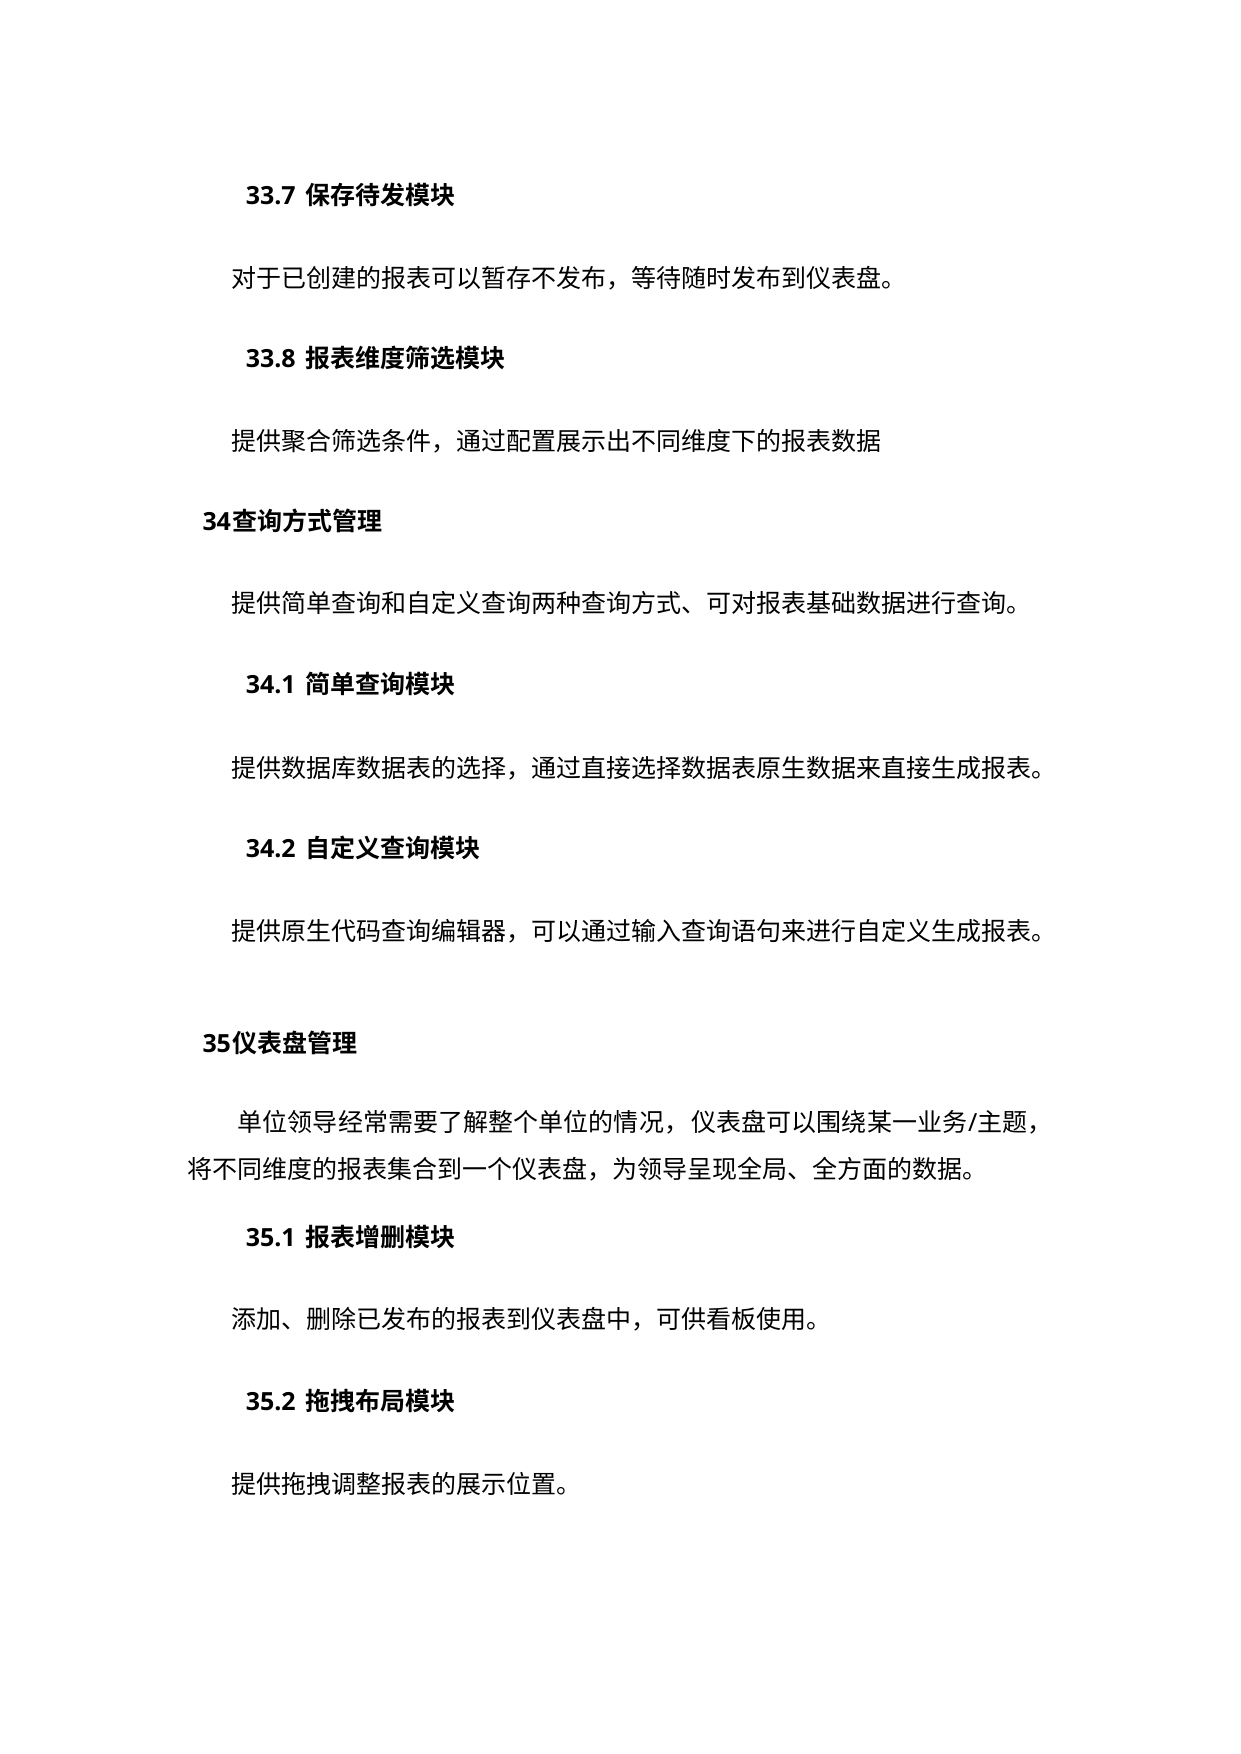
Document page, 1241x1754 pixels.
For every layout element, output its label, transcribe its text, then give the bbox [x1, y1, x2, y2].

text 对于已创建的报表可以暂存不发布，等待随时发布到仪表盘。 [187, 244, 1053, 309]
subtitle 报表维度筛选模块 [246, 325, 1053, 390]
subtitle 查询方式管理 [202, 488, 1053, 553]
text 提供原生代码查询编辑器，可以通过输入查询语句来进行自定义生成报表。 [187, 897, 1053, 962]
text 提供拖拽调整报表的展示位置。 [187, 1450, 1053, 1515]
text 提供数据库数据表的选择，通过直接选择数据表原生数据来直接生成报表。 [187, 734, 1053, 799]
subtitle 保存待发模块 [246, 162, 1053, 227]
subtitle 简单查询模块 [246, 652, 1053, 717]
text 提供聚合筛选条件，通过配置展示出不同维度下的报表数据 [187, 407, 1053, 472]
text 单位领导经常需要了解整个单位的情况，仪表盘可以围绕某一业务/主题，将不同维度的报表集合到一个仪表盘，为领导呈现全局、全方面的数据。 [187, 1093, 1053, 1188]
text 添加、删除已发布的报表到仪表盘中，可供看板使用。 [187, 1287, 1053, 1352]
subtitle 自定义查询模块 [246, 815, 1053, 880]
subtitle 拖拽布局模块 [246, 1368, 1053, 1433]
subtitle 仪表盘管理 [202, 1011, 1053, 1076]
subtitle 报表增删模块 [246, 1205, 1053, 1270]
text 提供简单查询和自定义查询两种查询方式、可对报表基础数据进行查询。 [187, 570, 1053, 635]
